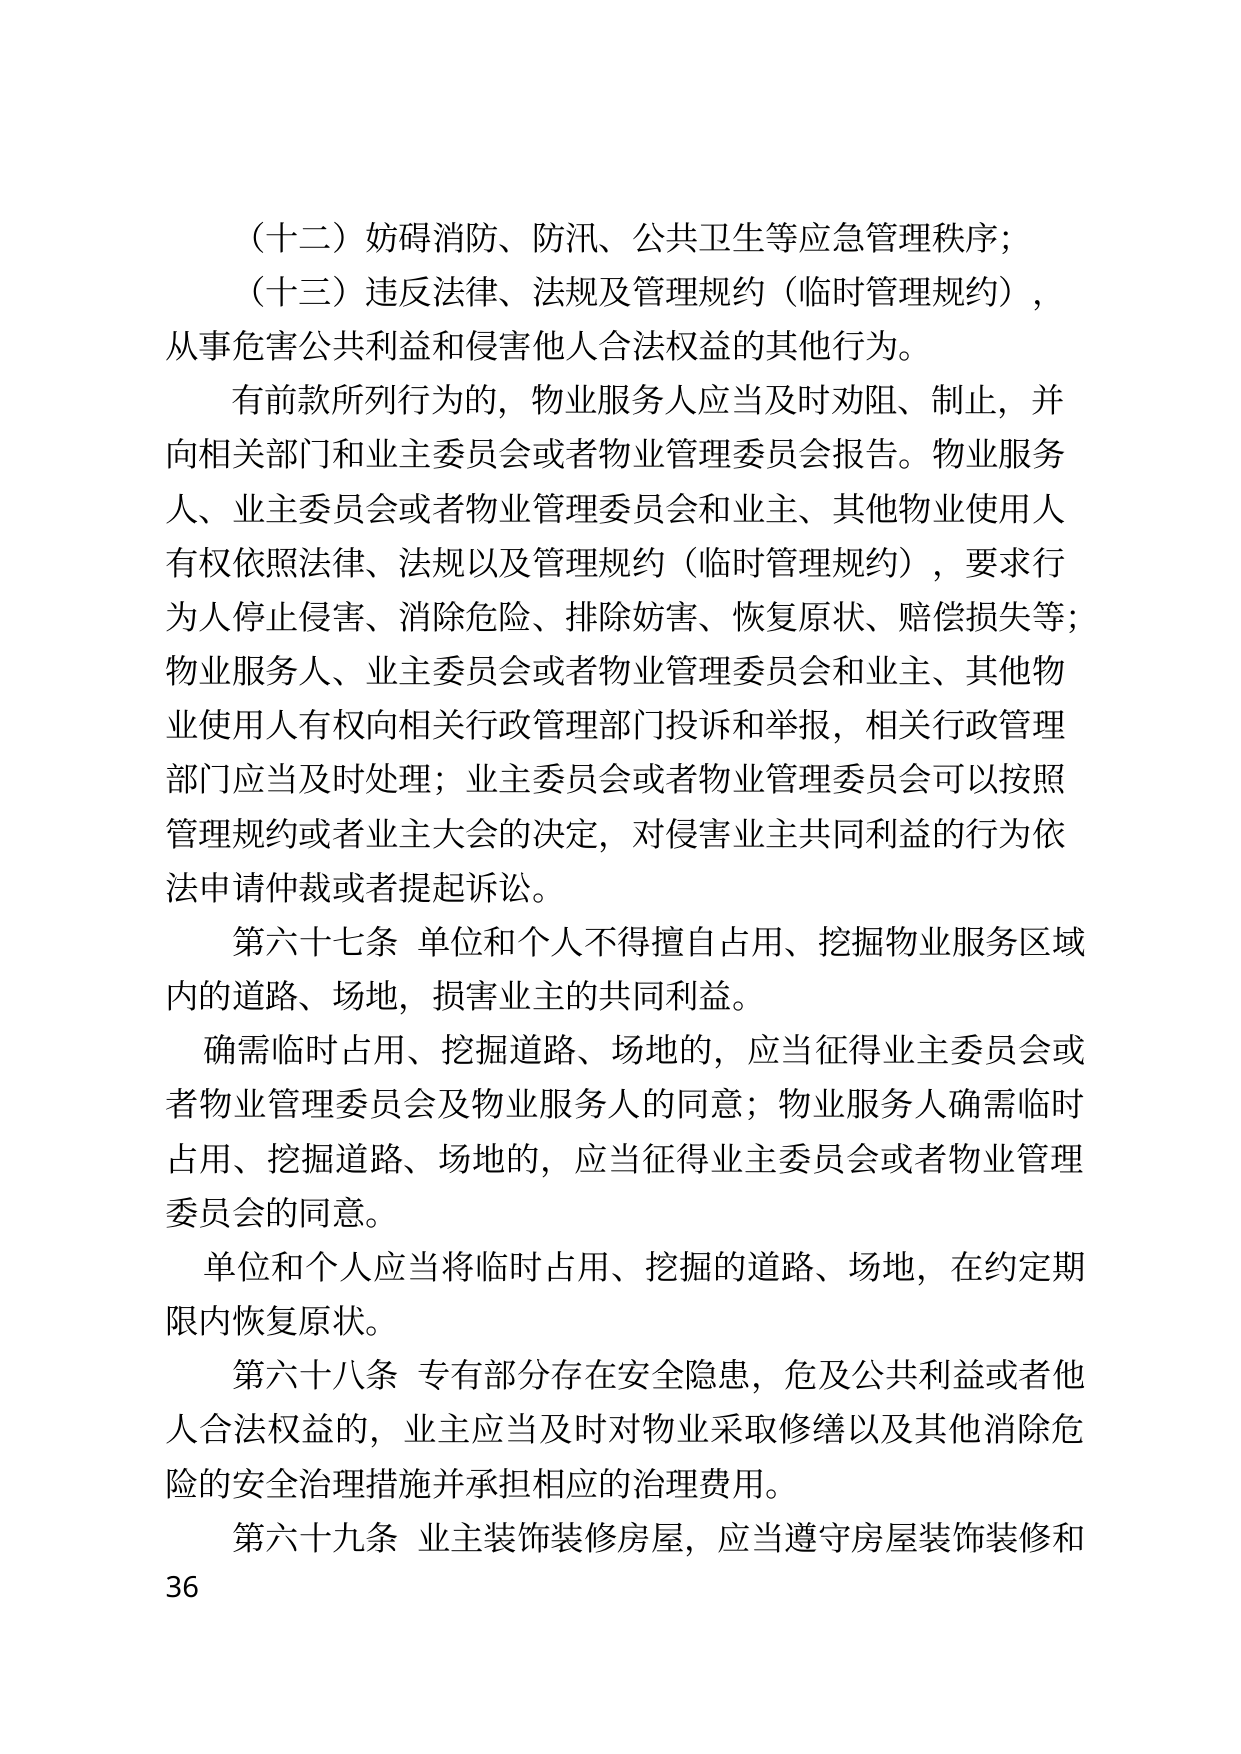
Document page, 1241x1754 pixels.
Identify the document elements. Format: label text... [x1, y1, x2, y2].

text （十二）妨碍消防、防汛、公共卫生等应急管理秩序； [165, 207, 1087, 261]
text （十三）违反法律、法规及管理规约（临时管理规约），从事危害公共利益和侵害他人合法权益的其他行为。 [165, 261, 1087, 369]
text 第六十七条 单位和个人不得擅自占用、挖掘物业服务区域内的道路、场地，损害业主的共同利益。 [165, 911, 1087, 1019]
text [165, 1507, 1087, 1561]
text 第六十八条 专有部分存在安全隐患，危及公共利益或者他人合法权益的，业主应当及时对物业采取修缮以及其他消除危险的安全治理措施并承担相应的治理费用。 [165, 1344, 1087, 1507]
text 单位和个人应当将临时占用、挖掘的道路、场地，在约定期限内恢复原状。 [165, 1236, 1087, 1344]
text 有前款所列行为的，物业服务人应当及时劝阻、制止，并向相关部门和业主委员会或者物业管理委员会报告。物业服务人、业主委员会或者物业管理委员会和业主、其他物业使用人有权依照法律、法规以及管理规约（临时管理规约），要求行为人停止侵害、消除危险、排除妨害、恢复原状、赔偿损失等；物业服务人、业主委员会或者物业管理委员会和业主、其他物业使用人有权向相关行政管理部门投诉和举报，相关行政管理部门应当及时处理；业主委员会或者物业管理委员会可以按照管理规约或者业主大会的决定，对侵害业主共同利益的行为依法申请仲裁或者提起诉讼。 [165, 369, 1087, 911]
text 确需临时占用、挖掘道路、场地的，应当征得业主委员会或者物业管理委员会及物业服务人的同意；物业服务人确需临时占用、挖掘道路、场地的，应当征得业主委员会或者物业管理委员会的同意。 [165, 1019, 1087, 1236]
